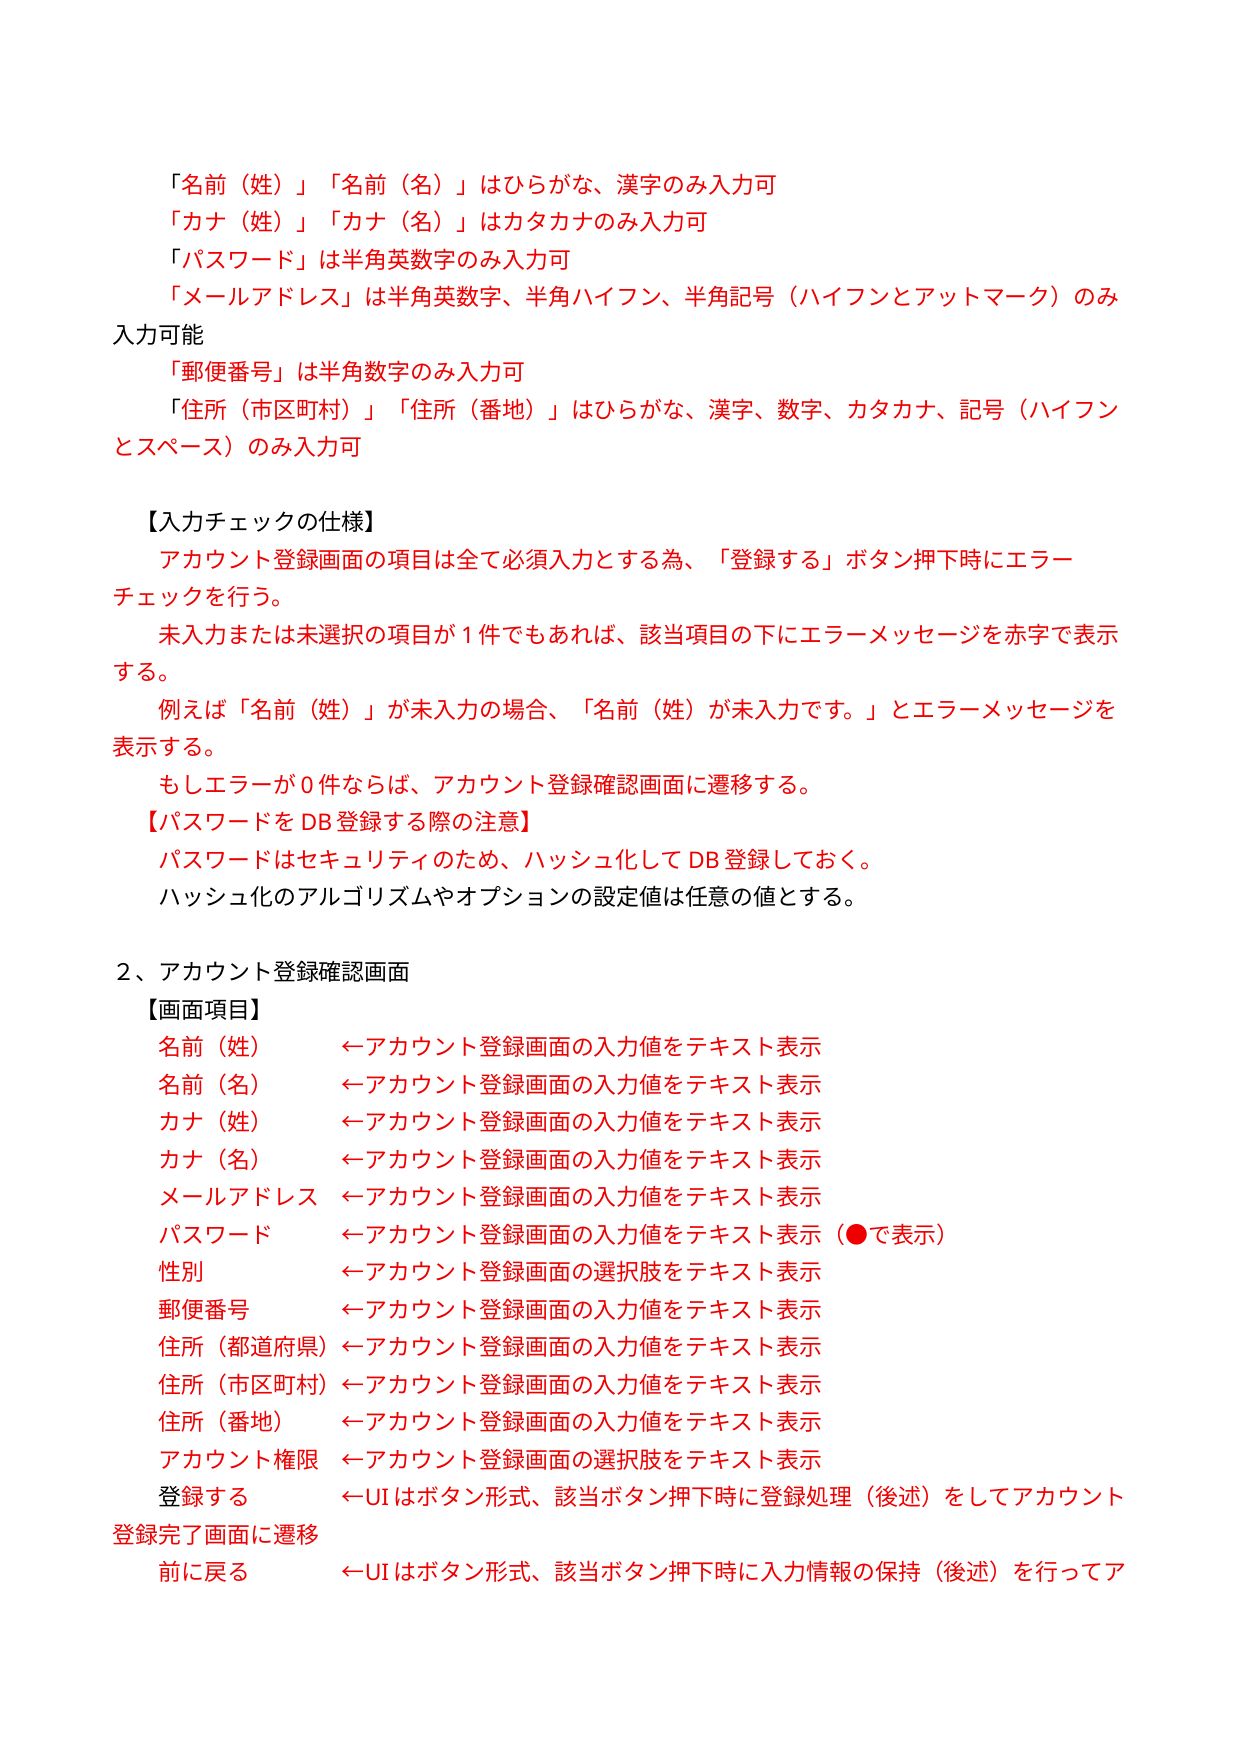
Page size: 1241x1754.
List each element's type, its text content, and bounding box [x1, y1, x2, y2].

text パスワード ←アカウント登録画面の入力値をテキスト表示（●で表示） [112, 1214, 1128, 1252]
text 住所（都道府県）←アカウント登録画面の入力値をテキスト表示 [112, 1327, 1128, 1364]
text 例えば「名前（姓）」が未入力の場合、「名前（姓）が未入力です。」とエラーメッセージを表示する。 [112, 689, 1128, 764]
text 名前（姓） ←アカウント登録画面の入力値をテキスト表示 [112, 1027, 1128, 1064]
text 性別 ←アカウント登録画面の選択肢をテキスト表示 [112, 1252, 1128, 1289]
text 未入力または未選択の項目が1件でもあれば、該当項目の下にエラーメッセージを赤字で表示する。 [112, 614, 1128, 689]
text パスワードはセキュリティのため、ハッシュ化してDB登録しておく。 [112, 839, 1128, 877]
text 名前（名） ←アカウント登録画面の入力値をテキスト表示 [112, 1064, 1128, 1102]
text 前に戻る ←UIはボタン形式、該当ボタン押下時に入力情報の保持（後述）を行ってアカウント登録画面に遷移 [112, 1552, 1128, 1589]
text 郵便番号 ←アカウント登録画面の入力値をテキスト表示 [112, 1289, 1128, 1327]
text アカウント権限 ←アカウント登録画面の選択肢をテキスト表示 [112, 1439, 1128, 1477]
text ２、アカウント登録確認画面 [112, 952, 1128, 989]
text ハッシュ化のアルゴリズムやオプションの設定値は任意の値とする。 [112, 877, 1128, 914]
text 住所（番地） ←アカウント登録画面の入力値をテキスト表示 [112, 1402, 1128, 1439]
text カナ（姓） ←アカウント登録画面の入力値をテキスト表示 [112, 1102, 1128, 1139]
text もしエラーが0件ならば、アカウント登録確認画面に遷移する。 [112, 764, 1128, 802]
text 「メールアドレス」は半角英数字、半角ハイフン、半角記号（ハイフンとアットマーク）のみ入力可能 [112, 277, 1128, 352]
text カナ（名） ←アカウント登録画面の入力値をテキスト表示 [112, 1139, 1128, 1177]
text 登録する ←UIはボタン形式、該当ボタン押下時に登録処理（後述）をしてアカウント登録完了画面に遷移 [112, 1477, 1128, 1552]
text 「名前（姓）」「名前（名）」はひらがな、漢字のみ入力可 [112, 164, 1128, 202]
text 住所（市区町村）←アカウント登録画面の入力値をテキスト表示 [112, 1364, 1128, 1402]
text 「カナ（姓）」「カナ（名）」はカタカナのみ入力可 [112, 202, 1128, 239]
text 【パスワードをDB登録する際の注意】 [112, 802, 1128, 839]
text アカウント登録画面の項目は全て必須入力とする為、「登録する」ボタン押下時にエラーチェックを行う。 [112, 539, 1128, 614]
text 「パスワード」は半角英数字のみ入力可 [112, 239, 1128, 277]
text 【画面項目】 [112, 989, 1128, 1027]
text 【入力チェックの仕様】 [112, 502, 1128, 539]
text メールアドレス ←アカウント登録画面の入力値をテキスト表示 [112, 1177, 1128, 1214]
text 「住所（市区町村）」「住所（番地）」はひらがな、漢字、数字、カタカナ、記号（ハイフンとスペース）のみ入力可 [112, 389, 1128, 464]
text 「郵便番号」は半角数字のみ入力可 [112, 352, 1128, 389]
